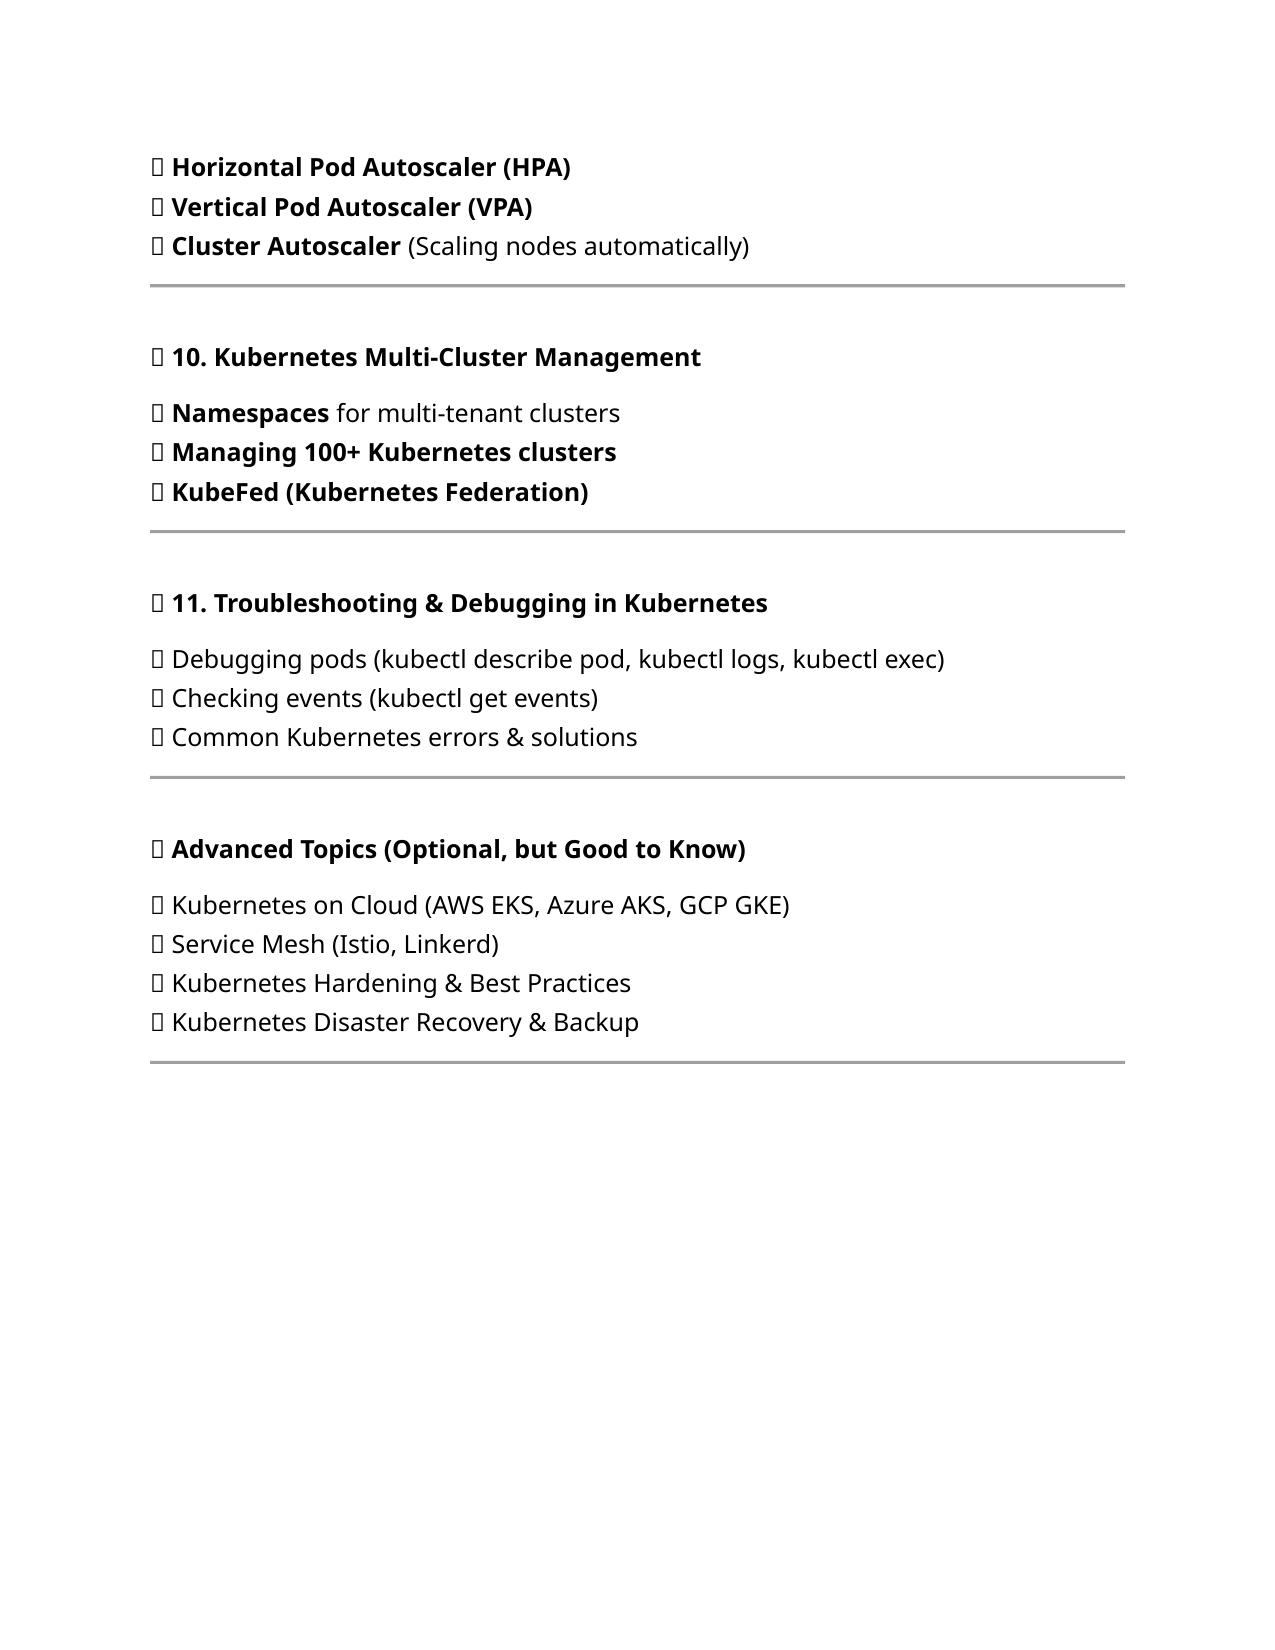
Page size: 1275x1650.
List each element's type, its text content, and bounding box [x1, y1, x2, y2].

text 🔹 11. Troubleshooting & Debugging in Kubernetes [150, 586, 1125, 620]
text ✅ Debugging pods (kubectl describe pod, kubectl logs, kubectl exec) ✅ Checking events (kubectl get events) ✅ Common Kubernetes errors & solutions [150, 642, 1125, 754]
text 💡 Advanced Topics (Optional, but Good to Know) [150, 832, 1125, 866]
text 🔹 10. Kubernetes Multi-Cluster Management [150, 340, 1125, 374]
text ✅ Namespaces for multi-tenant clusters ✅ Managing 100+ Kubernetes clusters ✅ KubeFed (Kubernetes Federation) [150, 396, 1125, 508]
text ✅ Horizontal Pod Autoscaler (HPA) ✅ Vertical Pod Autoscaler (VPA) ✅ Cluster Autoscaler (Scaling nodes automatically) [150, 150, 1125, 262]
text 🔹 Kubernetes on Cloud (AWS EKS, Azure AKS, GCP GKE) 🔹 Service Mesh (Istio, Linkerd) 🔹 Kubernetes Hardening & Best Practices 🔹 Kubernetes Disaster Recovery & Backup [150, 887, 1125, 1039]
